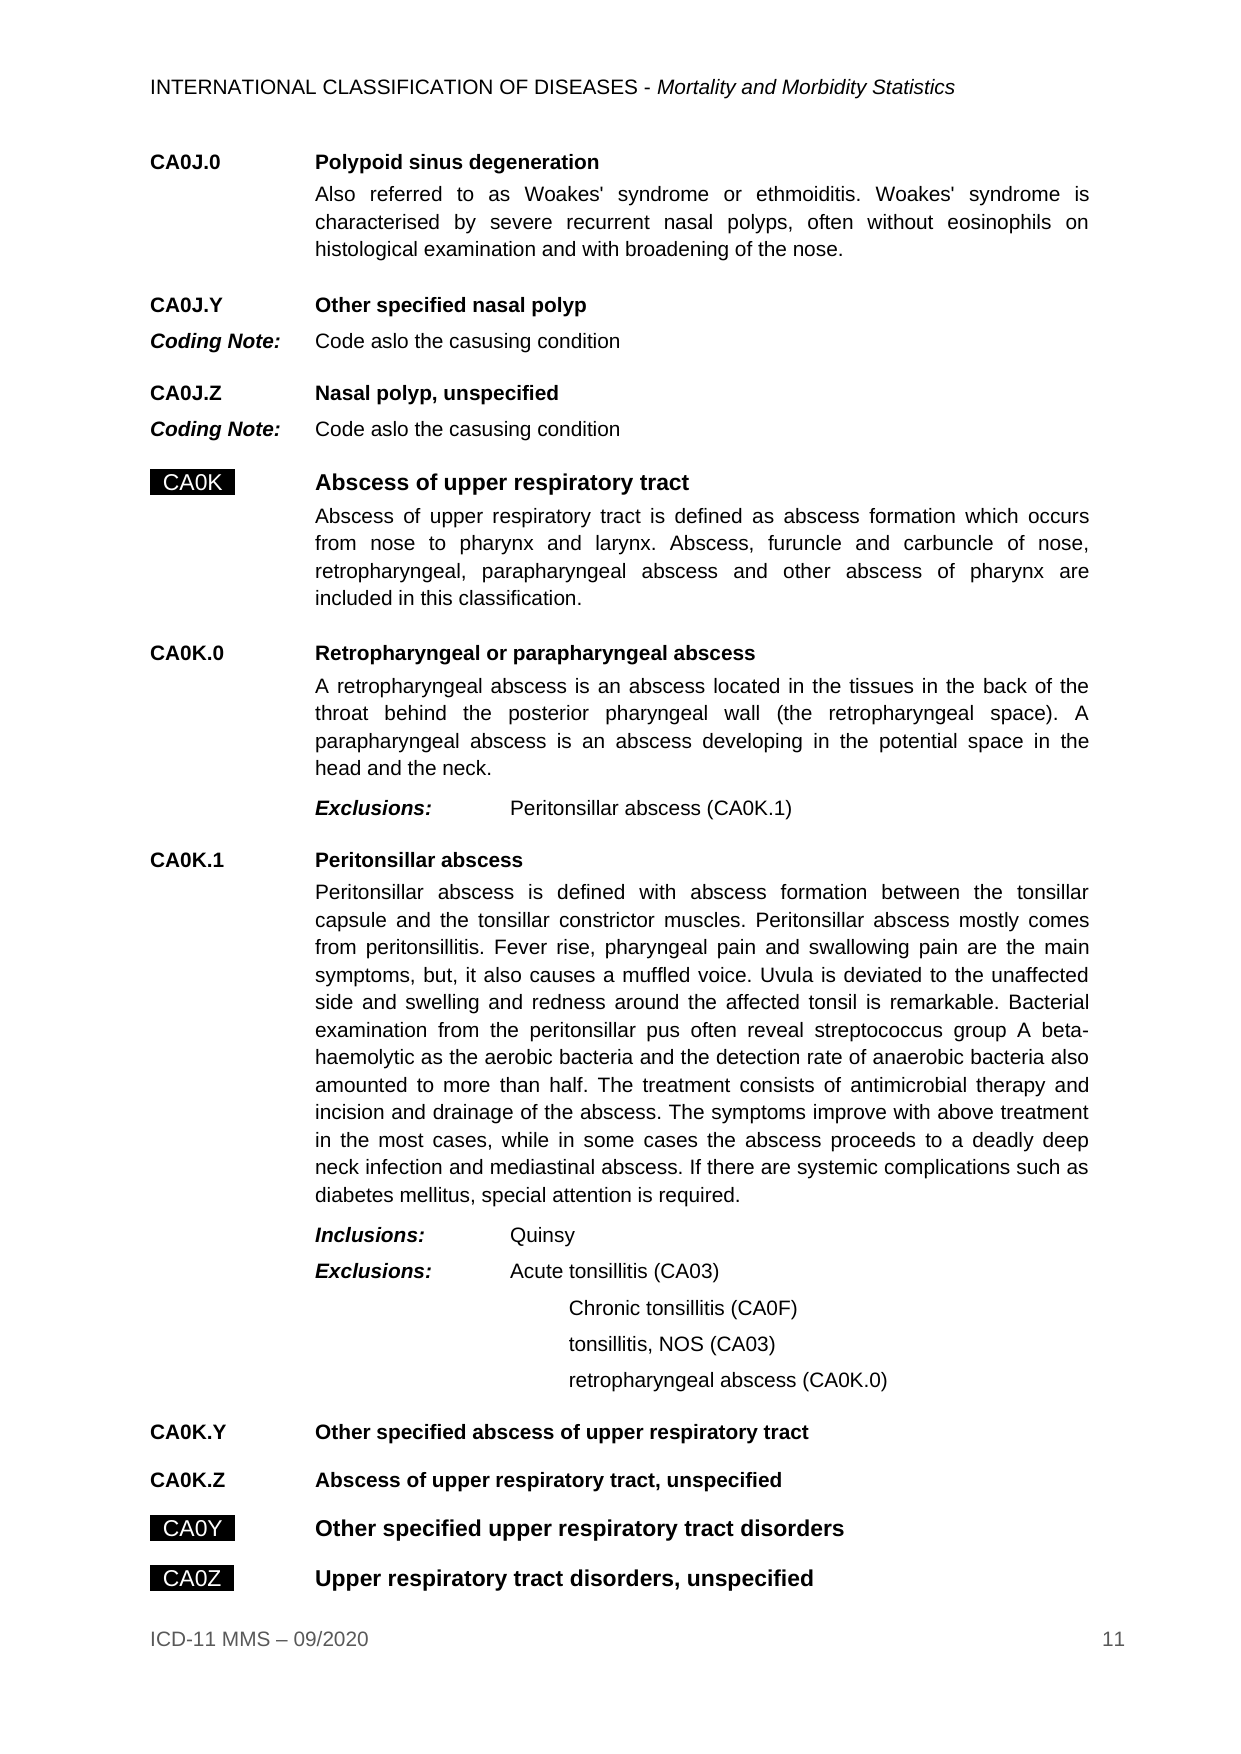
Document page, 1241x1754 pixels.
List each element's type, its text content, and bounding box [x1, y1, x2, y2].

list tonsillitis, NOS (CA03) [568, 1332, 1090, 1356]
text Coding Note: Code aslo the casusing condition [150, 329, 1090, 353]
text Also referred to as Woakes' syndrome or ethmoiditis. Woakes' syndrome is characterised by severe recurrent nasal polyps, often without eosinophils on histological examination and with broadening of the nose. [315, 182, 1090, 261]
list Chronic tonsillitis (CA0F) [568, 1295, 1090, 1319]
title CA0K.Y Other specified abscess of upper respiratory tract [150, 1420, 1090, 1444]
list retropharyngeal abscess (CA0K.0) [568, 1368, 1090, 1392]
title CA0K.0 Retropharyngeal or parapharyngeal abscess [150, 641, 1090, 665]
text Abscess of upper respiratory tract is defined as abscess formation which occurs from nose to pharynx and larynx. Abscess, furuncle and carbuncle of nose, retropharyngeal, parapharyngeal abscess and other abscess of pharynx are included in this classification. [315, 503, 1090, 610]
list Inclusions: Quinsy [315, 1222, 1090, 1246]
title CA0K.Z Abscess of upper respiratory tract, unspecified [150, 1467, 1090, 1491]
text Peritonsillar abscess is defined with abscess formation between the tonsillar capsule and the tonsillar constrictor muscles. Peritonsillar abscess mostly comes from peritonsillitis. Fever rise, pharyngeal pain and swallowing pain are the main symptoms, but, it also causes a muffled voice. Uvula is deviated to the unaffected side and swelling and redness around the affected tonsil is remarkable. Bacterial examination from the peritonsillar pus often reveal streptococcus group A beta-haemolytic as the aerobic bacteria and the detection rate of anaerobic bacteria also amounted to more than half. The treatment consists of antimicrobial therapy and incision and drainage of the abscess. The symptoms improve with above treatment in the most cases, while in some cases the abscess proceeds to a deadly deep neck infection and mediastinal abscess. If there are systemic complications such as diabetes mellitus, special attention is required. [315, 880, 1090, 1206]
title CA0J.0 Polypoid sinus degeneration [150, 150, 1090, 174]
list Exclusions: Acute tonsillitis (CA03) [315, 1259, 1090, 1283]
title CA0J.Y Other specified nasal polyp [150, 292, 1090, 316]
title CA0Z Upper respiratory tract disorders, unspecified [234, 1565, 1090, 1591]
text Coding Note: Code aslo the casusing condition [150, 417, 1090, 441]
title CA0K Abscess of upper respiratory tract [235, 469, 1090, 495]
title CA0J.Z Nasal polyp, unspecified [150, 381, 1090, 404]
title CA0K.1 Peritonsillar abscess [150, 848, 1090, 872]
list Exclusions: Peritonsillar abscess (CA0K.1) [315, 796, 1090, 820]
title CA0Y Other specified upper respiratory tract disorders [235, 1515, 1090, 1541]
text A retropharyngeal abscess is an abscess located in the tissues in the back of the throat behind the posterior pharyngeal wall (the retropharyngeal space). A parapharyngeal abscess is an abscess developing in the potential space in the head and the neck. [315, 673, 1090, 780]
